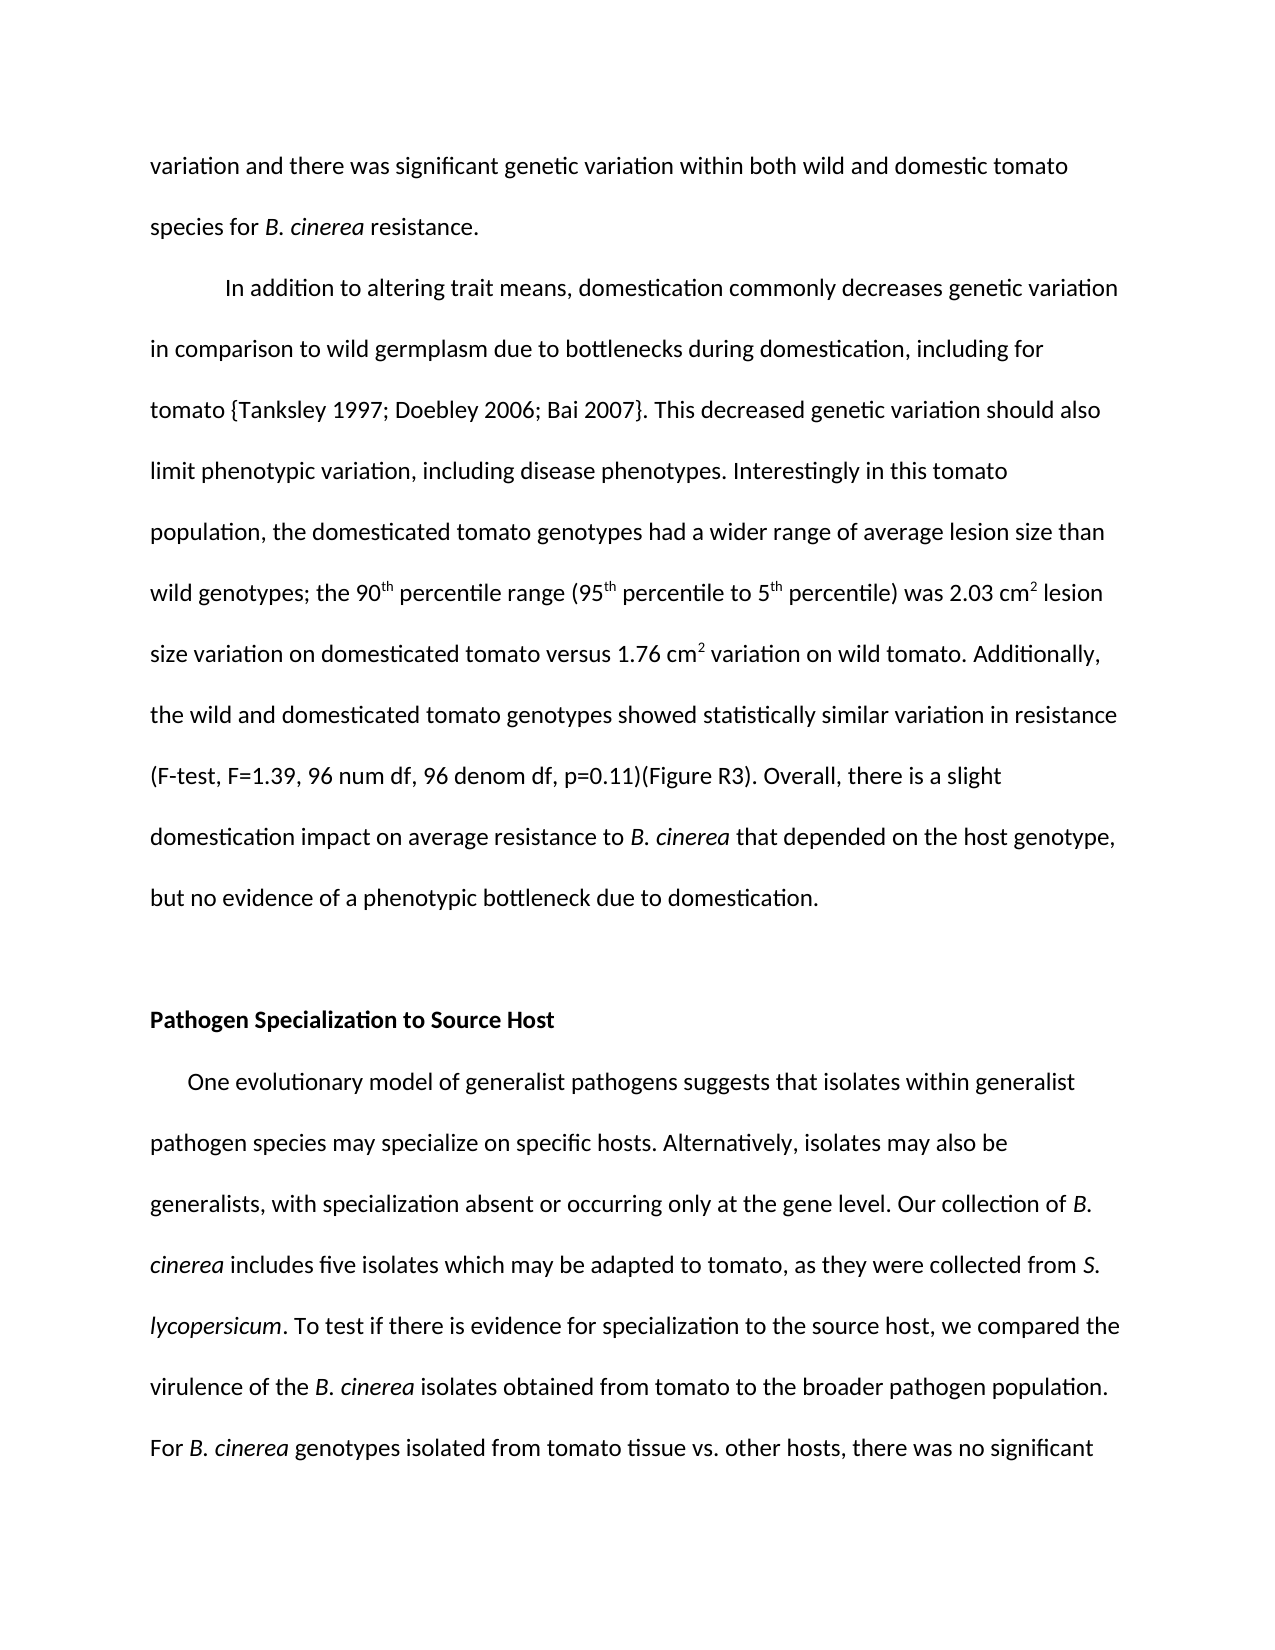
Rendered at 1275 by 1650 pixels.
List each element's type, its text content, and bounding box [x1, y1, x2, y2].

text In addition to altering trait means, domestication commonly decreases genetic variation in comparison to wild germplasm due to bottlenecks during domestication, including for tomato {Tanksley 1997; Doebley 2006; Bai 2007}. This decreased genetic variation should also limit phenotypic variation, including disease phenotypes. Interestingly in this tomato population, the domesticated tomato genotypes had a wider range of average lesion size than wild genotypes; the 90th percentile range (95th percentile to 5th percentile) was 2.03 cm2 lesion size variation on domesticated tomato versus 1.76 cm2 variation on wild tomato. Additionally, the wild and domesticated tomato genotypes showed statistically similar variation in resistance (F-test, F=1.39, 96 num df, 96 denom df, p=0.11)(Figure R3). Overall, there is a slight domestication impact on average resistance to B. cinerea that depended on the host genotype, but no evidence of a phenotypic bottleneck due to domestication. [150, 272, 1125, 913]
text Pathogen Specialization to Source Host [150, 1004, 1125, 1035]
